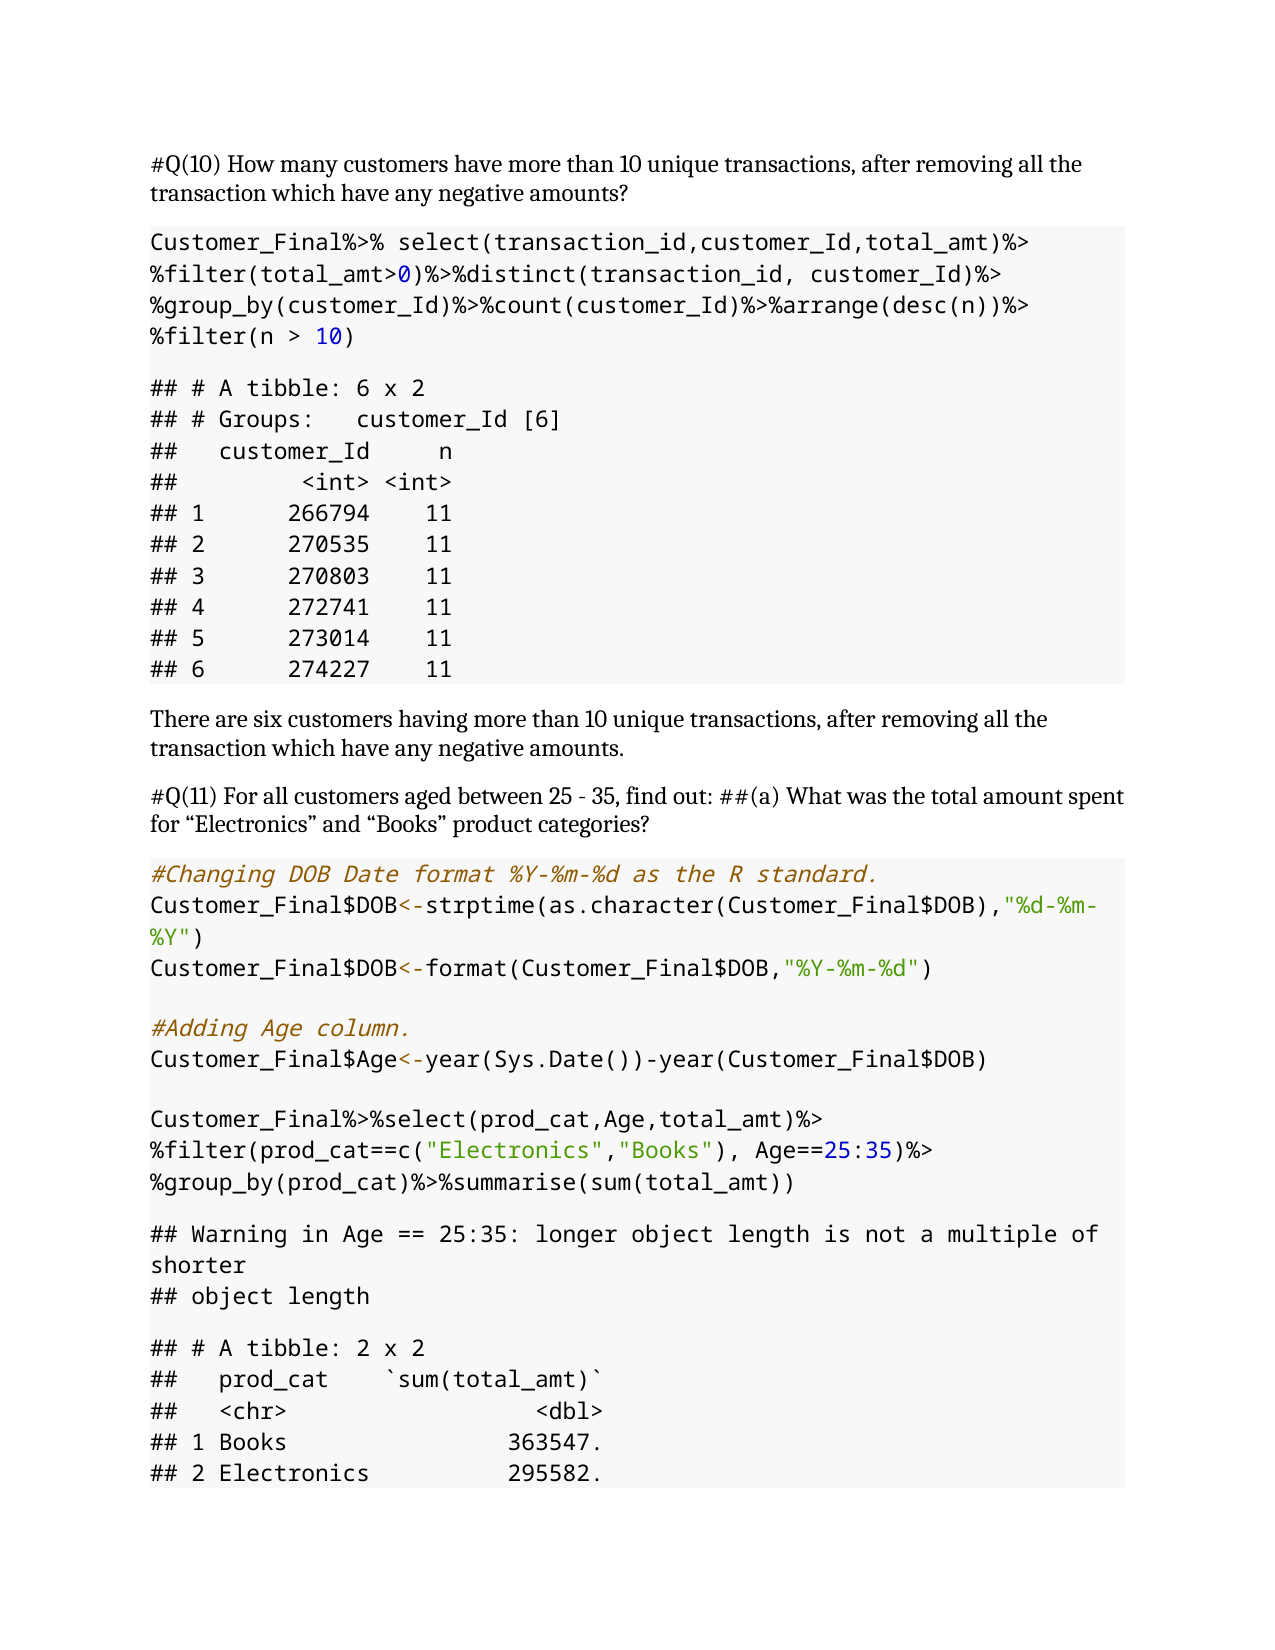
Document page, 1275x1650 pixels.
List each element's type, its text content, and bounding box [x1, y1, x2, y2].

text #Q(10) How many customers have more than 10 unique transactions, after removing all the transaction which have any negative amounts? [150, 150, 1125, 207]
text #Changing DOB Date format %Y-%m-%d as the R standard. Customer_Final$DOB<-strptime(as.character(Customer_Final$DOB),"%d-%m-%Y") Customer_Final$DOB<-format(Customer_Final$DOB,"%Y-%m-%d") #Adding Age column. Customer_Final$Age<-year(Sys.Date())-year(Customer_Final$DOB) Customer_Final%>%select(prod_cat,Age,total_amt)%>%filter(prod_cat==c("Electronics","Books"), Age==25:35)%>%group_by(prod_cat)%>%summarise(sum(total_amt)) [150, 858, 1125, 1197]
text There are six customers having more than 10 unique transactions, after removing all the transaction which have any negative amounts. [150, 705, 1125, 763]
text ## Warning in Age == 25:35: longer object length is not a multiple of shorter ## object length [150, 1217, 1125, 1311]
text Customer_Final%>% select(transaction_id,customer_Id,total_amt)%>%filter(total_amt>0)%>%distinct(transaction_id, customer_Id)%>%group_by(customer_Id)%>%count(customer_Id)%>%arrange(desc(n))%>%filter(n > 10) [150, 226, 1125, 351]
text ## # A tibble: 2 x 2 ## prod_cat `sum(total_amt)` ## <chr> <dbl> ## 1 Books 363547. ## 2 Electronics 295582. [150, 1332, 1125, 1488]
text #Q(11) For all customers aged between 25 - 35, find out: ##(a) What was the total amount spent for “Electronics” and “Books” product categories? [150, 782, 1125, 839]
text ## # A tibble: 6 x 2 ## # Groups: customer_Id [6] ## customer_Id n ## <int> <int> ## 1 266794 11 ## 2 270535 11 ## 3 270803 11 ## 4 272741 11 ## 5 273014 11 ## 6 274227 11 [150, 372, 1125, 684]
